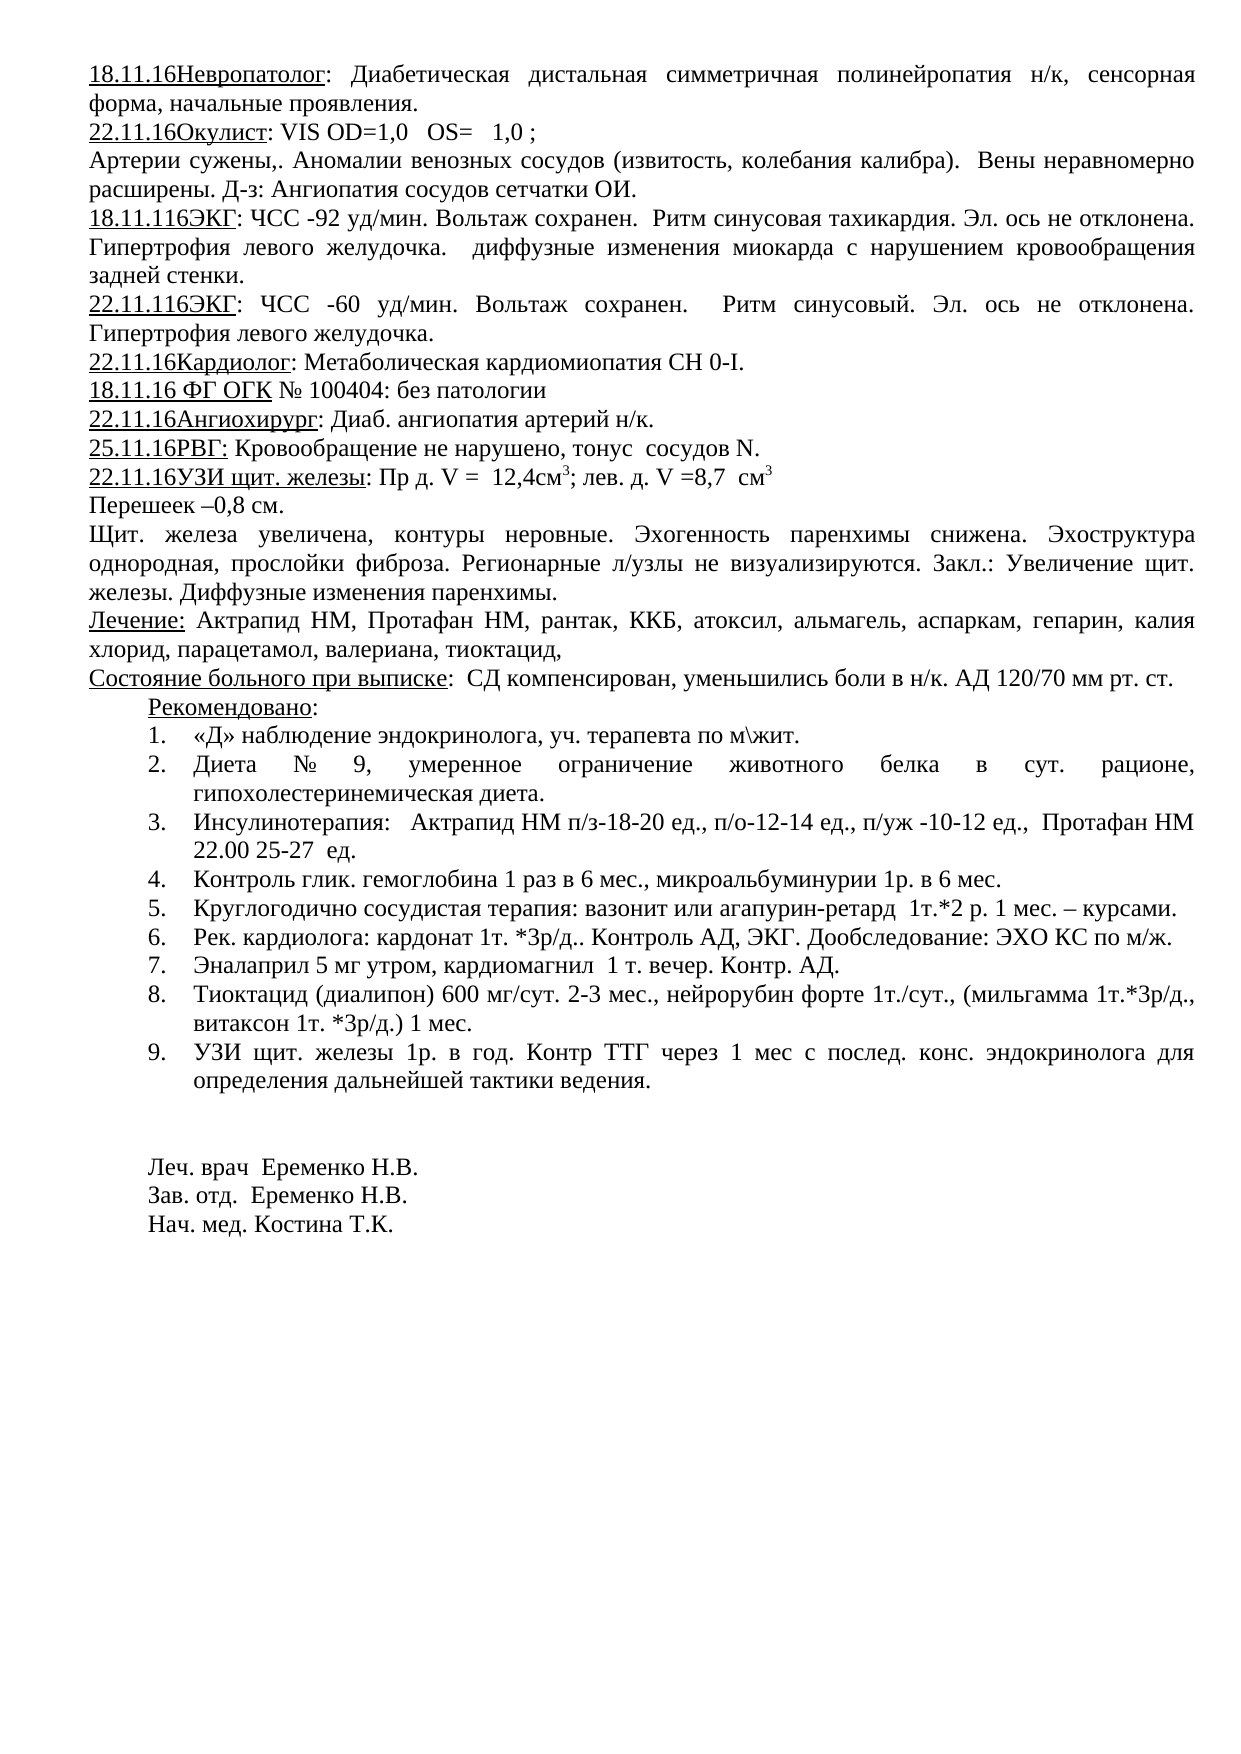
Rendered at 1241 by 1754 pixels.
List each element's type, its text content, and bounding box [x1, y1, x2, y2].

text Зав. отд. Еременко Н.В. [148, 1180, 1196, 1209]
text 22.11.16Кардиолог: Метаболическая кардиомиопатия СН 0-I. [89, 347, 1196, 375]
text Рекомендовано: [148, 692, 1196, 720]
list Тиоктацид (диалипон) 600 мг/сут. 2-3 мес., нейрорубин форте 1т./сут., (мильгамма 1т.*3р/д., витаксон 1т. *3р/д.) 1 мес. [148, 979, 1196, 1037]
text 18.11.116ЭКГ: ЧСС -92 уд/мин. Вольтаж сохранен. Ритм синусовая тахикардия. Эл. ось не отклонена. Гипертрофия левого желудочка. диффузные изменения миокарда с нарушением кровообращения задней стенки. [89, 203, 1196, 289]
text Нач. мед. Костина Т.К. [148, 1209, 1196, 1238]
text Артерии сужены,. Аномалии венозных сосудов (извитость, колебания калибра). Вены неравномерно расширены. Д-з: Ангиопатия сосудов сетчатки ОИ. [89, 145, 1196, 203]
text 22.11.16Окулист: VIS OD=1,0 OS= 1,0 ; [89, 117, 1196, 145]
list Диета № 9, умеренное ограничение животного белка в сут. рационе, гипохолестеринемическая диета. [148, 749, 1196, 807]
list Круглогодично сосудистая терапия: вазонит или агапурин-ретард 1т.*2 р. 1 мес. – курсами. [148, 893, 1196, 922]
text 22.11.16Ангиохирург: Диаб. ангиопатия артерий н/к. [89, 404, 1196, 433]
list Контроль глик. гемоглобина 1 раз в 6 мес., микроальбуминурии 1р. в 6 мес. [148, 864, 1196, 893]
list Инсулинотерапия: Актрапид НМ п/з-18-20 ед., п/о-12-14 ед., п/уж -10-12 ед., Протафан НМ 22.00 25-27 ед. [148, 807, 1196, 864]
list УЗИ щит. железы 1р. в год. Контр ТТГ через 1 мес с послед. конс. эндокринолога для определения дальнейшей тактики ведения. [148, 1037, 1196, 1094]
list Эналаприл 5 мг утром, кардиомагнил 1 т. вечер. Контр. АД. [148, 950, 1196, 979]
text 22.11.116ЭКГ: ЧСС -60 уд/мин. Вольтаж сохранен. Ритм синусовый. Эл. ось не отклонена. Гипертрофия левого желудочка. [89, 289, 1196, 347]
text Перешеек –0,8 см. [89, 490, 1196, 519]
subtitle Леч. врач Еременко Н.В. [148, 1152, 1196, 1180]
text 18.11.16 ФГ ОГК № 100404: без патологии [89, 375, 1196, 404]
text Щит. железа увеличена, контуры неровные. Эхогенность паренхимы снижена. Эхоструктура однородная, прослойки фиброза. Регионарные л/узлы не визуализируются. Закл.: Увеличение щит. железы. Диффузные изменения паренхимы. [89, 519, 1196, 605]
list Рек. кардиолога: кардонат 1т. *3р/д.. Контроль АД, ЭКГ. Дообследование: ЭХО КС по м/ж. [148, 922, 1196, 950]
text 22.11.16УЗИ щит. железы: Пр д. V = 12,4см3; лев. д. V =8,7 см3 [89, 462, 1196, 490]
list «Д» наблюдение эндокринолога, уч. терапевта по м\жит. [148, 720, 1196, 749]
text 25.11.16РВГ: Кровообращение не нарушено, тонус сосудов N. [89, 433, 1196, 462]
text Лечение: Актрапид НМ, Протафан НМ, рантак, ККБ, атоксил, альмагель, аспаркам, гепарин, калия хлорид, парацетамол, валериана, тиоктацид, [89, 605, 1196, 663]
text 18.11.16Невропатолог: Диабетическая дистальная симметричная полинейропатия н/к, сенсорная форма, начальные проявления. [89, 59, 1196, 117]
text Состояние больного при выписке: СД компенсирован, уменьшились боли в н/к. АД 120/70 мм рт. ст. [89, 663, 1196, 692]
